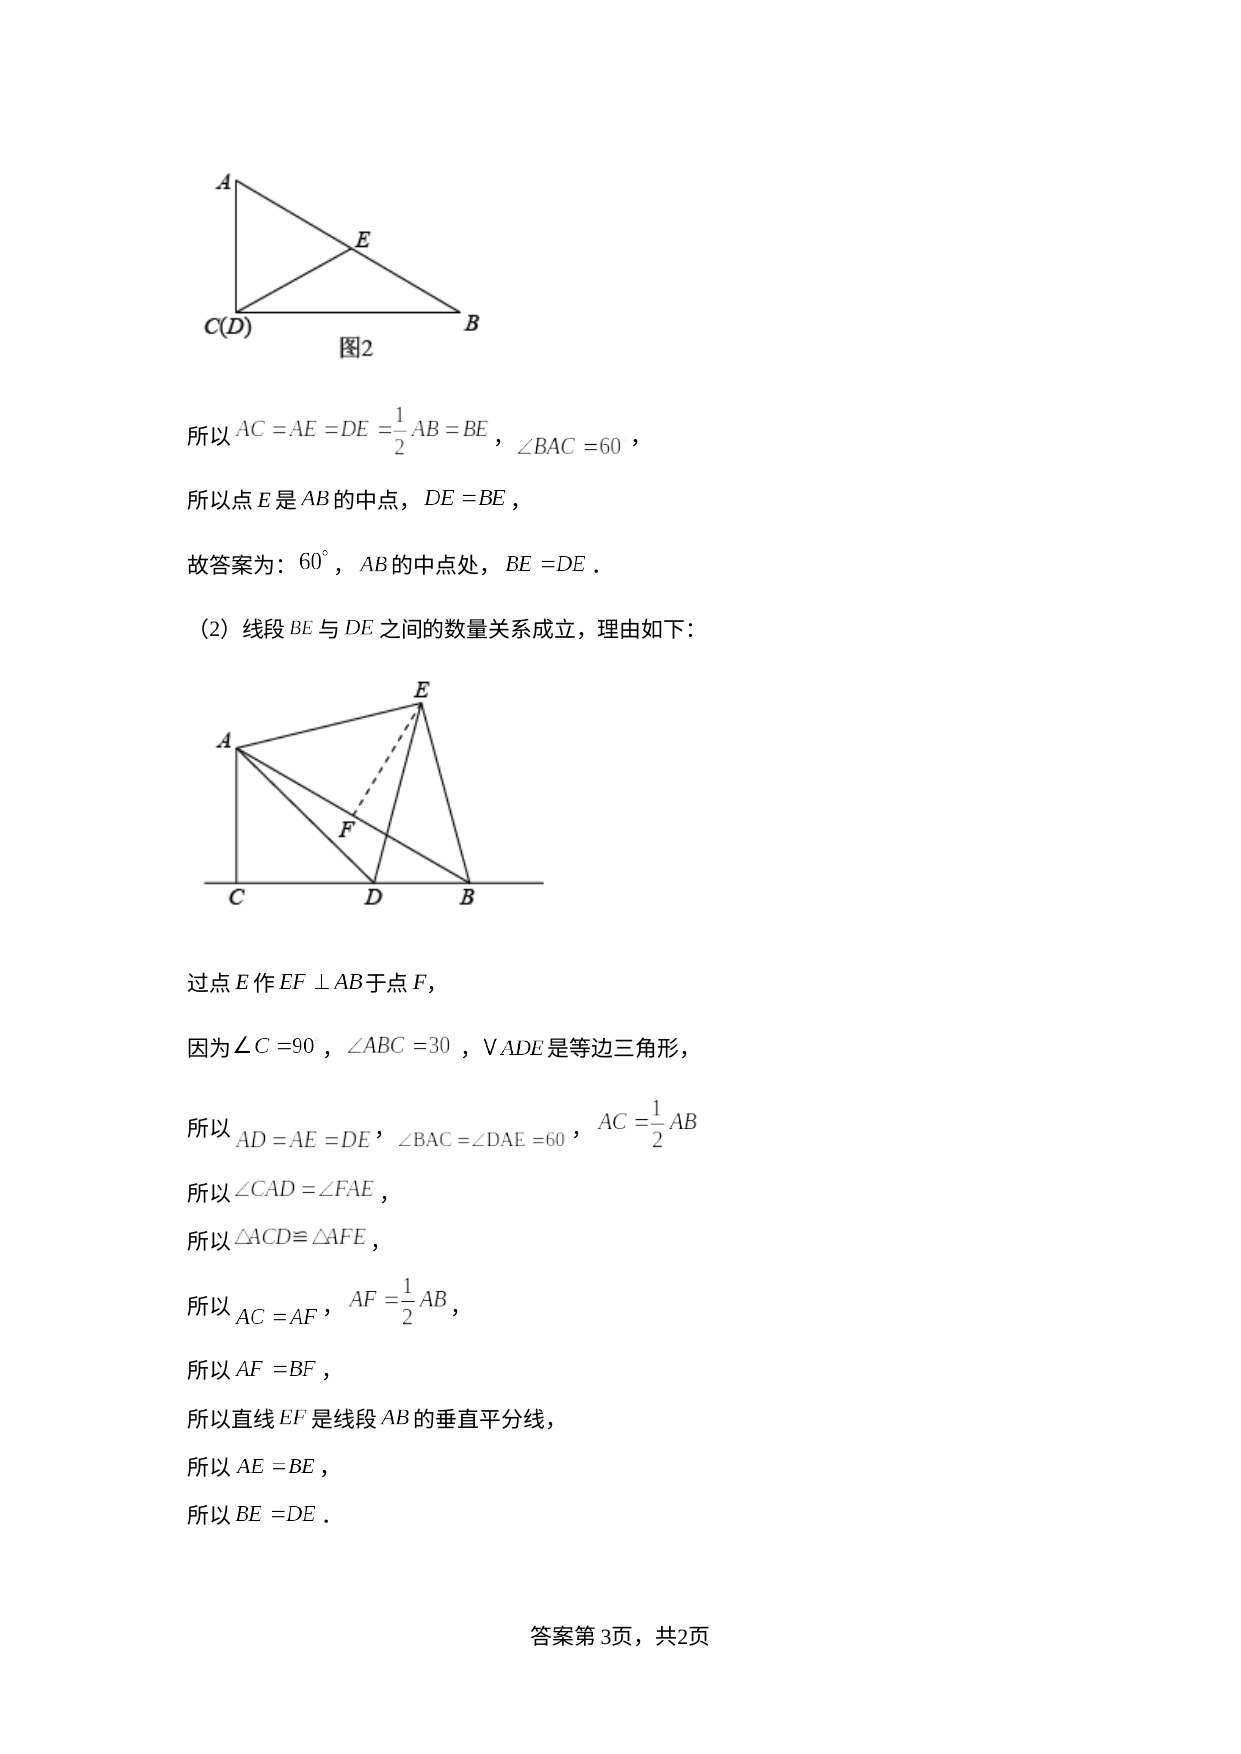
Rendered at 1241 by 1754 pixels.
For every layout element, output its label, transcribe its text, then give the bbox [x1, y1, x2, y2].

text 所以， [187, 1224, 1053, 1256]
text 所以点E是的中点，， [187, 483, 1053, 515]
text 过点E作于点F， [187, 966, 1053, 998]
text 所以， [187, 1353, 1053, 1386]
text 所以， [187, 1450, 1053, 1482]
text 故答案为：，的中点处，． [187, 531, 1053, 596]
picture [187, 162, 492, 364]
text 所以，， [187, 1272, 1053, 1337]
text 所以，， [187, 1095, 1053, 1160]
text 所以直线是线段的垂直平分线， [187, 1401, 1053, 1434]
picture [187, 660, 569, 930]
text 因为，，是等边三角形， [187, 1014, 1053, 1079]
text 所以，， [187, 402, 1053, 467]
text 所以． [187, 1498, 1053, 1531]
text （2）线段与之间的数量关系成立，理由如下： [187, 612, 1053, 644]
text 所以， [187, 1176, 1053, 1208]
